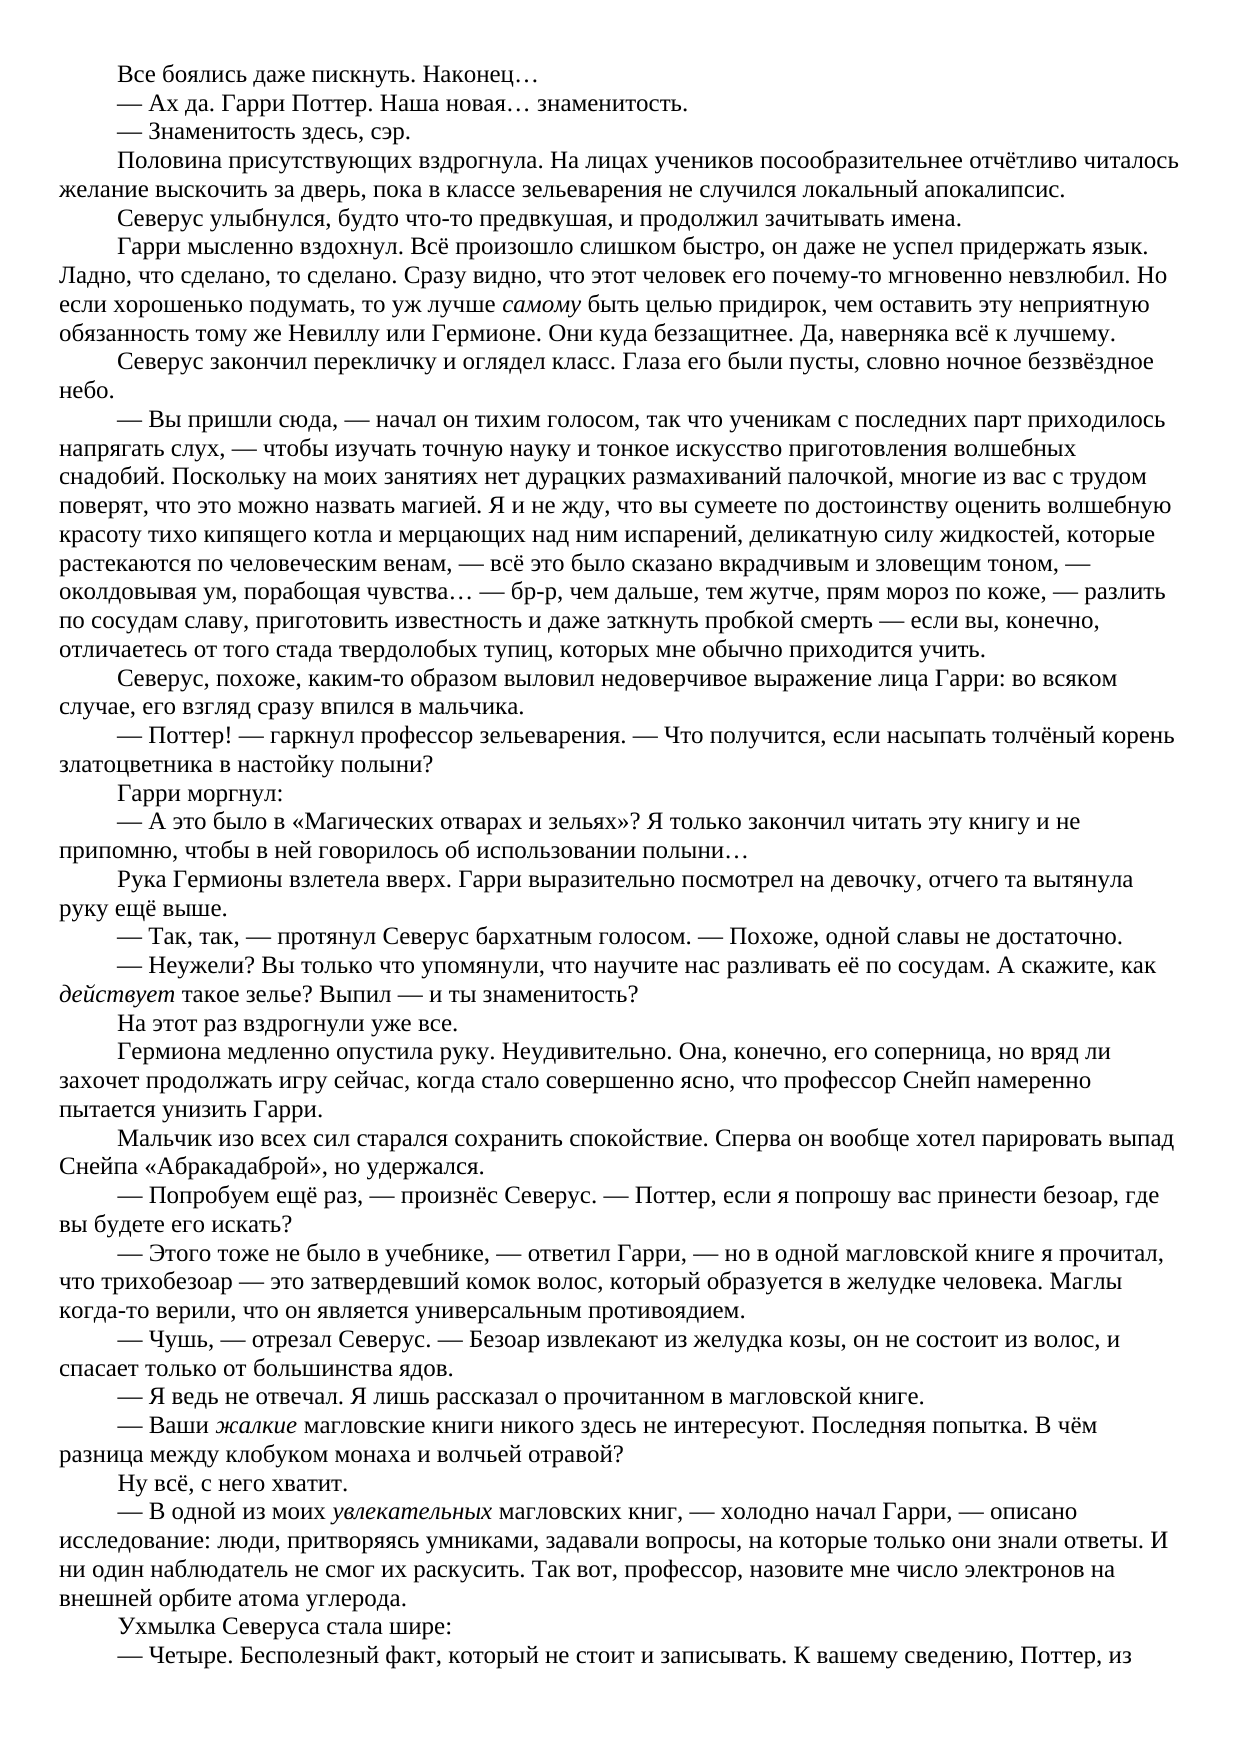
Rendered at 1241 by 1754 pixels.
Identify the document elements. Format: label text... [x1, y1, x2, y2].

text — Поттер! — гаркнул профессор зельеварения. — Что получится, если насыпать толчёный корень златоцветника в настойку полыни? [59, 720, 1181, 778]
text — Знаменитость здесь, сэр. [59, 116, 1181, 145]
text — Неужели? Вы только что упомянули, что научите нас разливать её по сосудам. А скажите, как действует такое зелье? Выпил — и ты знаменитость? [59, 950, 1181, 1008]
text Северус, похоже, каким-то образом выловил недоверчивое выражение лица Гарри: во всяком случае, его взгляд сразу впился в мальчика. [59, 663, 1181, 720]
text Северус закончил перекличку и оглядел класс. Глаза его были пусты, словно ночное беззвёздное небо. [59, 346, 1181, 404]
text Рука Гермионы взлетела вверх. Гарри выразительно посмотрел на девочку, отчего та вытянула руку ещё выше. [59, 864, 1181, 921]
text — Ах да. Гарри Поттер. Наша новая… знаменитость. [59, 88, 1181, 116]
text — Попробуем ещё раз, — произнёс Северус. — Поттер, если я попрошу вас принести безоар, где вы будете его искать? [59, 1180, 1181, 1238]
text — Я ведь не отвечал. Я лишь рассказал о прочитанном в магловской книге. [59, 1381, 1181, 1410]
text Гарри мысленно вздохнул. Всё произошло слишком быстро, он даже не успел придержать язык. Ладно, что сделано, то сделано. Сразу видно, что этот человек его почему-то мгновенно невзлюбил. Но если хорошенько подумать, то уж лучше самому быть целью придирок, чем оставить эту неприятную обязанность тому же Невиллу или Гермионе. Они куда беззащитнее. Да, наверняка всё к лучшему. [59, 231, 1181, 346]
text Гермиона медленно опустила руку. Неудивительно. Она, конечно, его соперница, но вряд ли захочет продолжать игру сейчас, когда стало совершенно ясно, что профессор Снейп намеренно пытается унизить Гарри. [59, 1036, 1181, 1123]
text — Так, так, — протянул Северус бархатным голосом. — Похоже, одной славы не достаточно. [59, 921, 1181, 950]
text Ну всё, с него хватит. [59, 1468, 1181, 1496]
text Половина присутствующих вздрогнула. На лицах учеников посообразительнее отчётливо читалось желание выскочить за дверь, пока в классе зельеварения не случился локальный апокалипсис. [59, 145, 1181, 203]
text Ухмылка Северуса стала шире: [59, 1611, 1181, 1640]
text Все боялись даже пискнуть. Наконец… [59, 59, 1181, 88]
text — А это было в «Магических отварах и зельях»? Я только закончил читать эту книгу и не припомню, чтобы в ней говорилось об использовании полыни… [59, 806, 1181, 864]
text На этот раз вздрогнули уже все. [59, 1008, 1181, 1036]
text — Чушь, — отрезал Северус. — Безоар извлекают из желудка козы, он не состоит из волос, и спасает только от большинства ядов. [59, 1324, 1181, 1381]
text — Ваши жалкие магловские книги никого здесь не интересуют. Последняя попытка. В чём разница между клобуком монаха и волчьей отравой? [59, 1410, 1181, 1468]
text Гарри моргнул: [59, 778, 1181, 806]
text Мальчик изо всех сил старался сохранить спокойствие. Сперва он вообще хотел парировать выпад Снейпа «Абракадаброй», но удержался. [59, 1123, 1181, 1180]
text — В одной из моих увлекательных магловских книг, — холодно начал Гарри, — описано исследование: люди, притворяясь умниками, задавали вопросы, на которые только они знали ответы. И ни один наблюдатель не смог их раскусить. Так вот, профессор, назовите мне число электронов на внешней орбите атома углерода. [59, 1496, 1181, 1611]
text Северус улыбнулся, будто что-то предвкушая, и продолжил зачитывать имена. [59, 203, 1181, 231]
text — Вы пришли сюда, — начал он тихим голосом, так что ученикам с последних парт приходилось напрягать слух, — чтобы изучать точную науку и тонкое искусство приготовления волшебных снадобий. Поскольку на моих занятиях нет дурацких размахиваний палочкой, многие из вас с трудом поверят, что это можно назвать магией. Я и не жду, что вы сумеете по достоинству оценить волшебную красоту тихо кипящего котла и мерцающих над ним испарений, деликатную силу жидкостей, которые растекаются по человеческим венам, — всё это было сказано вкрадчивым и зловещим тоном, — околдовывая ум, порабощая чувства… — бр-р, чем дальше, тем жутче, прям мороз по коже, — разлить по сосудам славу, приготовить известность и даже заткнуть пробкой смерть — если вы, конечно, отличаетесь от того стада твердолобых тупиц, которых мне обычно приходится учить. [59, 404, 1181, 663]
text — Этого тоже не было в учебнике, — ответил Гарри, — но в одной магловской книге я прочитал, что трихобезоар — это затвердевший комок волос, который образуется в желудке человека. Маглы когда-то верили, что он является универсальным противоядием. [59, 1238, 1181, 1324]
